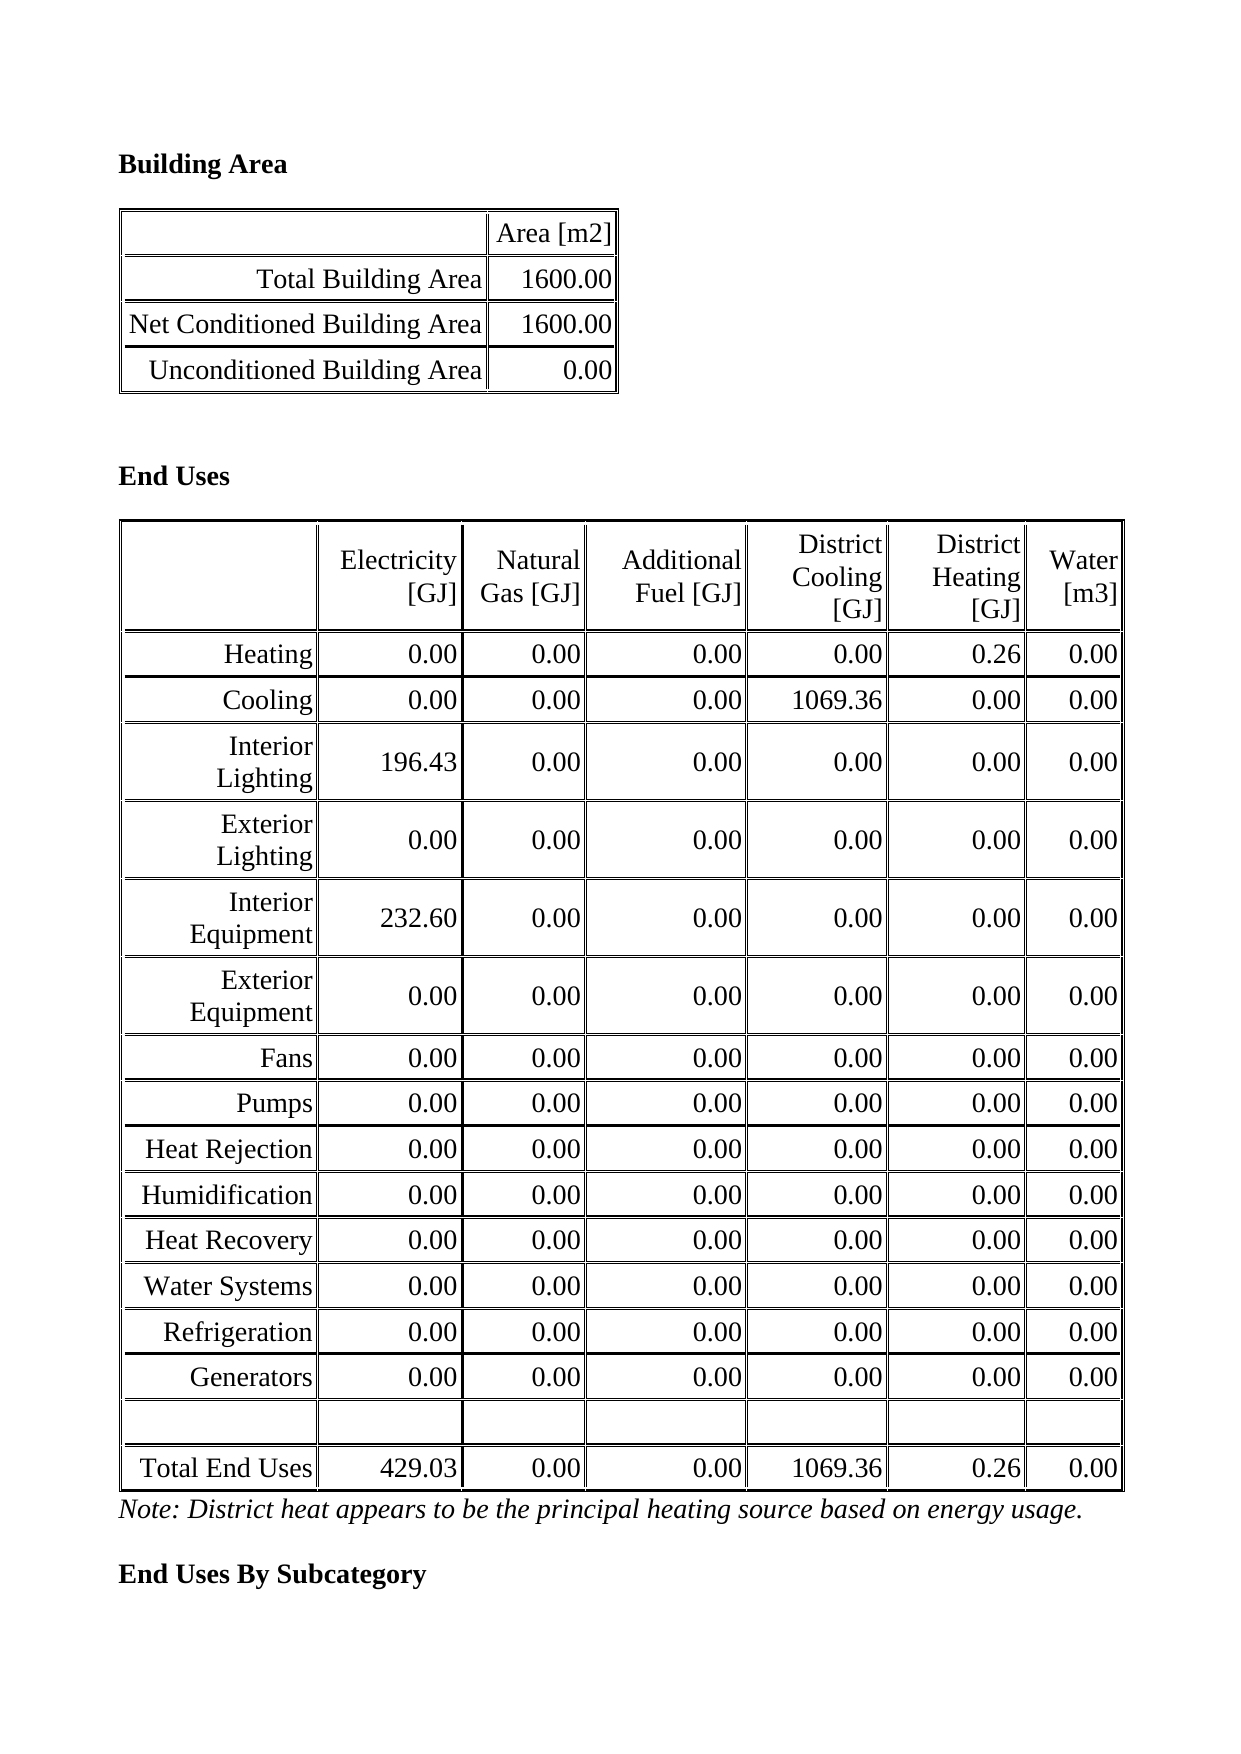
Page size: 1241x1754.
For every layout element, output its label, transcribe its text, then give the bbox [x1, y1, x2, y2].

table_cell 196.43 [319, 724, 461, 799]
table_cell 0.00 [889, 1355, 1024, 1398]
table_cell 0.00 [748, 1036, 886, 1078]
table_cell 0.00 [889, 1173, 1024, 1215]
table_cell 0.00 [319, 1082, 461, 1124]
table_cell Exterior Equipment [120, 955, 318, 1033]
table_cell 1069.36 [747, 1447, 887, 1489]
table_cell 0.00 [464, 1310, 584, 1352]
table_cell [587, 1401, 745, 1443]
table_cell Net Conditioned Building Area [122, 299, 486, 345]
table_header Electricity [GJ] [318, 521, 462, 629]
table_cell Cooling [122, 675, 316, 721]
table_cell 0.00 [889, 724, 1024, 799]
text Note: District heat appears to be the principal heating source based on energy usage. End Uses By Subcategory [118, 1492, 1122, 1617]
table_cell 0.00 [748, 880, 886, 955]
table_cell [120, 1398, 318, 1443]
table_cell 0.26 [889, 633, 1024, 675]
table_cell [1026, 1398, 1123, 1443]
table_header District Cooling [GJ] [747, 522, 887, 629]
table_cell 0.00 [748, 1310, 886, 1352]
text Building Area [118, 148, 1122, 208]
table_cell Interior Equipment [120, 877, 318, 955]
table_cell Heating [122, 629, 316, 675]
table_header District Heating [GJ] [888, 522, 1026, 629]
table_cell 0.00 [889, 880, 1024, 955]
table_cell 0.00 [319, 678, 461, 721]
table_cell 0.00 [1027, 1078, 1122, 1124]
table_cell 0.00 [587, 1219, 745, 1261]
table_cell 0.00 [464, 1264, 584, 1306]
table_cell 0.00 [587, 802, 745, 877]
table_cell 0.00 [1027, 675, 1121, 721]
table_cell 0.00 [587, 958, 745, 1033]
table_cell 0.00 [748, 1264, 886, 1306]
table_cell 0.00 [464, 1173, 584, 1215]
table_header Water [m3] [1026, 522, 1121, 629]
table_cell 0.00 [748, 633, 886, 675]
table_cell 232.60 [319, 880, 461, 955]
table_cell 0.00 [319, 1173, 461, 1215]
table_cell 0.00 [1026, 1033, 1123, 1078]
table_cell [319, 1401, 461, 1443]
table_cell 0.00 [1027, 629, 1122, 675]
table_cell 0.00 [464, 1355, 584, 1398]
table_cell 0.00 [464, 1036, 584, 1078]
table_cell Heat Recovery [122, 1215, 316, 1261]
table_cell 0.00 [889, 1127, 1024, 1169]
table_cell Unconditioned Building Area [122, 345, 487, 391]
table_cell 0.00 [587, 1264, 745, 1306]
table_cell 0.00 [748, 958, 886, 1033]
table_cell 0.00 [748, 1082, 886, 1124]
table_cell Pumps [122, 1078, 316, 1124]
table_cell 0.00 [1027, 1306, 1122, 1352]
table_cell 0.00 [319, 958, 461, 1033]
table_cell 0.00 [319, 1355, 461, 1398]
table_cell 0.00 [587, 880, 745, 955]
table_cell 0.00 [587, 633, 745, 675]
table_cell Water Systems [120, 1261, 318, 1306]
table_cell 0.00 [889, 1219, 1024, 1261]
table_cell 0.00 [1026, 1443, 1122, 1489]
table_cell 0.00 [889, 1310, 1024, 1352]
table_cell 0.00 [319, 1219, 461, 1261]
table_header Area [m2] [488, 212, 615, 254]
table_cell 0.00 [1026, 799, 1123, 877]
table_cell 0.00 [464, 724, 584, 799]
table_cell 0.00 [464, 1082, 584, 1124]
table_cell 0.00 [748, 1127, 886, 1169]
table_cell 0.00 [587, 1082, 745, 1124]
table_cell 1600.00 [489, 299, 616, 345]
table_cell 0.00 [464, 678, 584, 721]
table_cell 0.00 [1026, 721, 1123, 799]
table_header Additional Fuel [GJ] [586, 522, 747, 629]
table_cell 0.00 [464, 958, 584, 1033]
table_cell Total End Uses [122, 1443, 318, 1489]
table_cell [889, 1401, 1024, 1443]
table_cell 1069.36 [748, 678, 886, 721]
table_cell 0.00 [464, 1127, 584, 1169]
table_cell 0.00 [488, 345, 615, 391]
table_cell 0.00 [319, 1036, 461, 1078]
table_cell 0.26 [888, 1447, 1026, 1489]
table_cell 0.00 [319, 633, 461, 675]
table_cell 429.03 [318, 1447, 462, 1489]
table_cell Humidification [122, 1170, 316, 1215]
table_cell Heat Rejection [122, 1124, 316, 1169]
table_header [122, 522, 318, 629]
table_cell 0.00 [319, 1310, 461, 1352]
table_cell 0.00 [889, 678, 1024, 721]
table_cell 0.00 [889, 802, 1024, 877]
table_cell [748, 1401, 886, 1443]
table_cell Generators [122, 1352, 316, 1398]
table_cell 0.00 [319, 1127, 461, 1169]
table_cell 1600.00 [488, 254, 617, 299]
table_cell 0.00 [319, 802, 461, 877]
table_cell 0.00 [464, 1219, 584, 1261]
table_cell 0.00 [1026, 1261, 1123, 1306]
table_cell 0.00 [1027, 1124, 1121, 1169]
table_cell 0.00 [889, 958, 1024, 1033]
table_cell 0.00 [587, 1173, 745, 1215]
table_cell 0.00 [889, 1082, 1024, 1124]
table_cell Interior Lighting [120, 721, 318, 799]
table_cell 0.00 [1026, 955, 1123, 1033]
table_cell 0.00 [1027, 1170, 1122, 1215]
table_header [122, 212, 487, 254]
table_cell 0.00 [464, 802, 584, 877]
table_header Natural Gas [GJ] [462, 522, 586, 629]
table_cell 0.00 [748, 1219, 886, 1261]
table_cell 0.00 [587, 1355, 745, 1398]
table_cell 0.00 [748, 802, 886, 877]
table_cell 0.00 [1026, 877, 1123, 955]
table_cell Exterior Lighting [120, 799, 318, 877]
table_cell 0.00 [587, 1310, 745, 1352]
table_cell 0.00 [748, 1355, 886, 1398]
table_cell Refrigeration [122, 1306, 316, 1352]
table_cell 0.00 [587, 678, 745, 721]
table_cell 0.00 [586, 1447, 747, 1489]
table_cell 0.00 [748, 1173, 886, 1215]
table_cell 0.00 [319, 1264, 461, 1306]
table_cell 0.00 [464, 633, 584, 675]
table_cell 0.00 [464, 880, 584, 955]
text End Uses [118, 394, 1122, 519]
table_cell Fans [120, 1033, 318, 1078]
table_cell 0.00 [1027, 1215, 1122, 1261]
table_cell 0.00 [587, 1036, 745, 1078]
table_cell 0.00 [1027, 1352, 1121, 1398]
table_cell [464, 1401, 584, 1443]
table_cell Total Building Area [120, 254, 487, 299]
table_cell 0.00 [587, 1127, 745, 1169]
table_cell 0.00 [462, 1447, 586, 1489]
table_cell 0.00 [889, 1036, 1024, 1078]
table_cell 0.00 [587, 724, 745, 799]
table_cell 0.00 [748, 724, 886, 799]
table_cell 0.00 [889, 1264, 1024, 1306]
